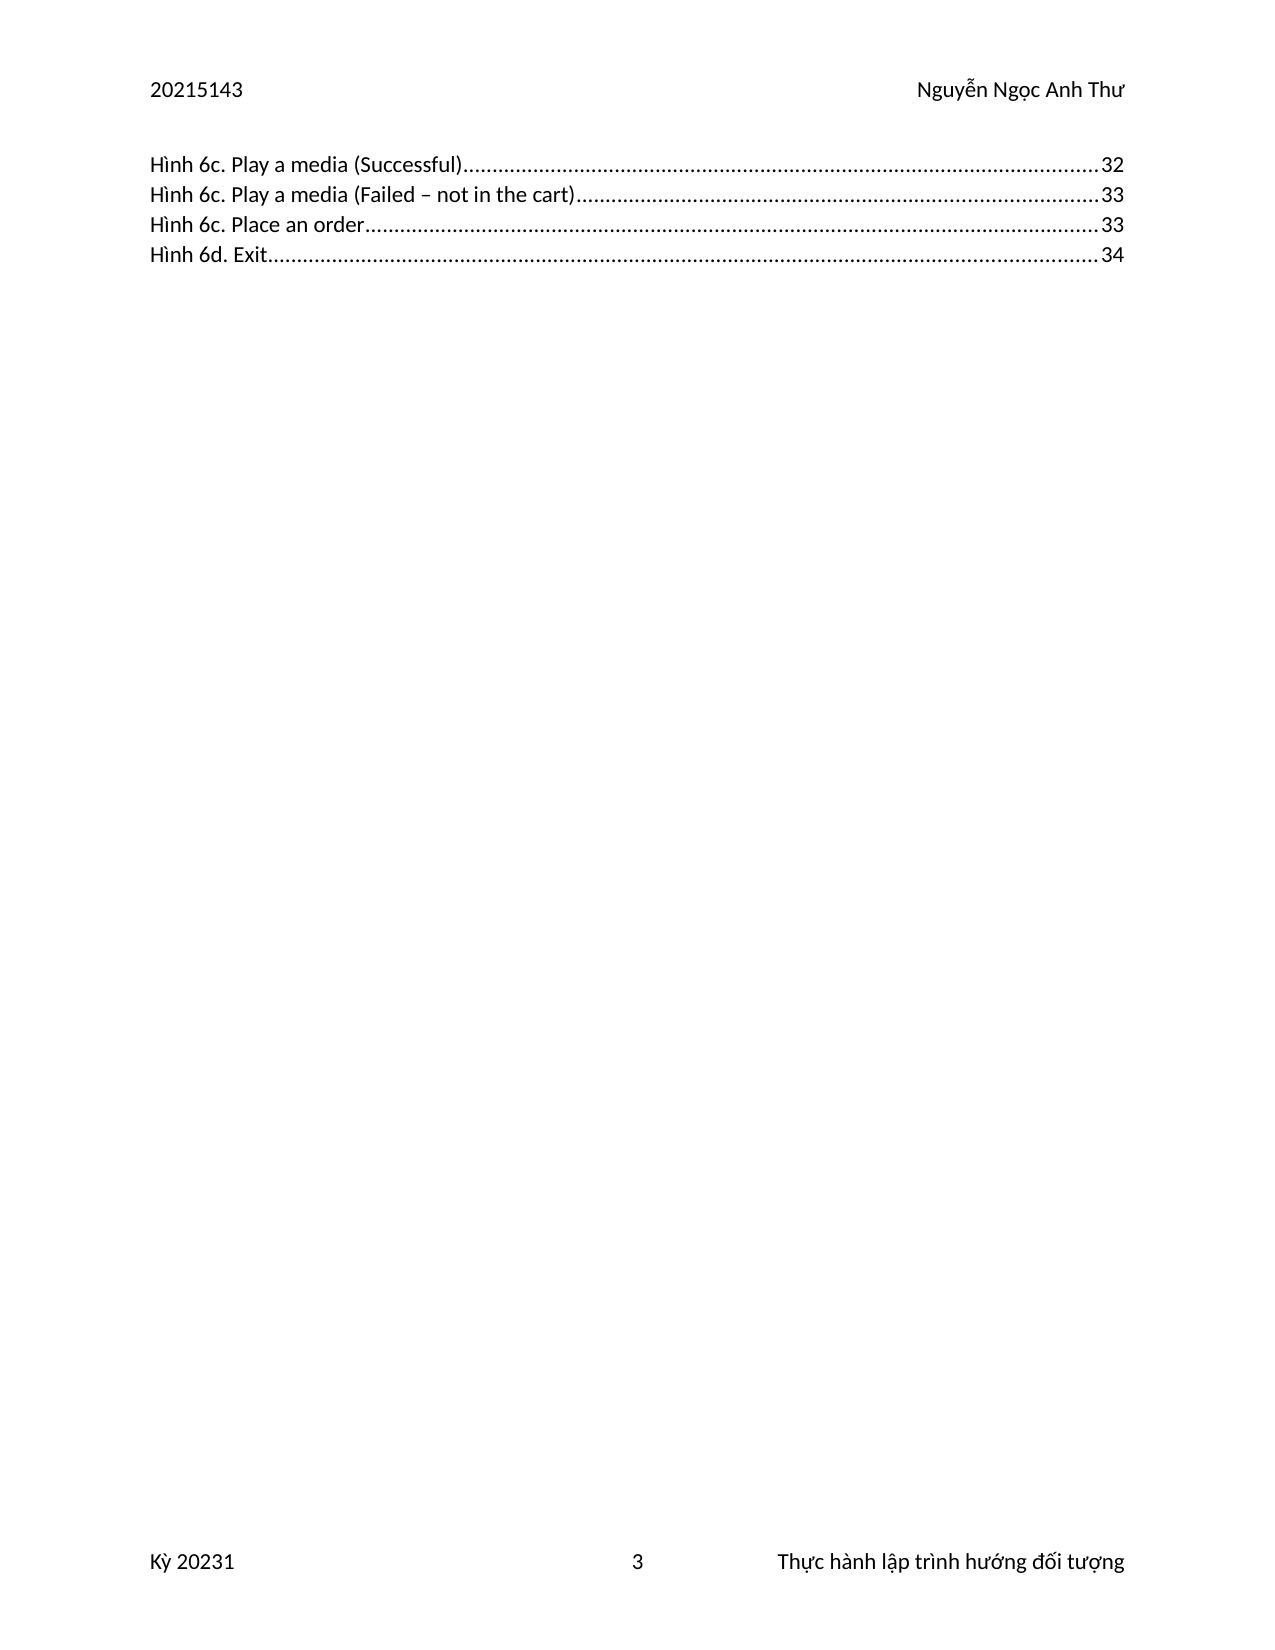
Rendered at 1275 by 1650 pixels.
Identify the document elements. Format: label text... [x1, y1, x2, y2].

text Hình 6c. Play a media (Failed – not in the cart) 33 [150, 180, 1125, 208]
text Hình 6c. Place an order 33 [150, 210, 1125, 238]
text Hình 6c. Play a media (Successful) 32 [150, 150, 1125, 178]
text Hình 6d. Exit 34 [150, 241, 1125, 269]
